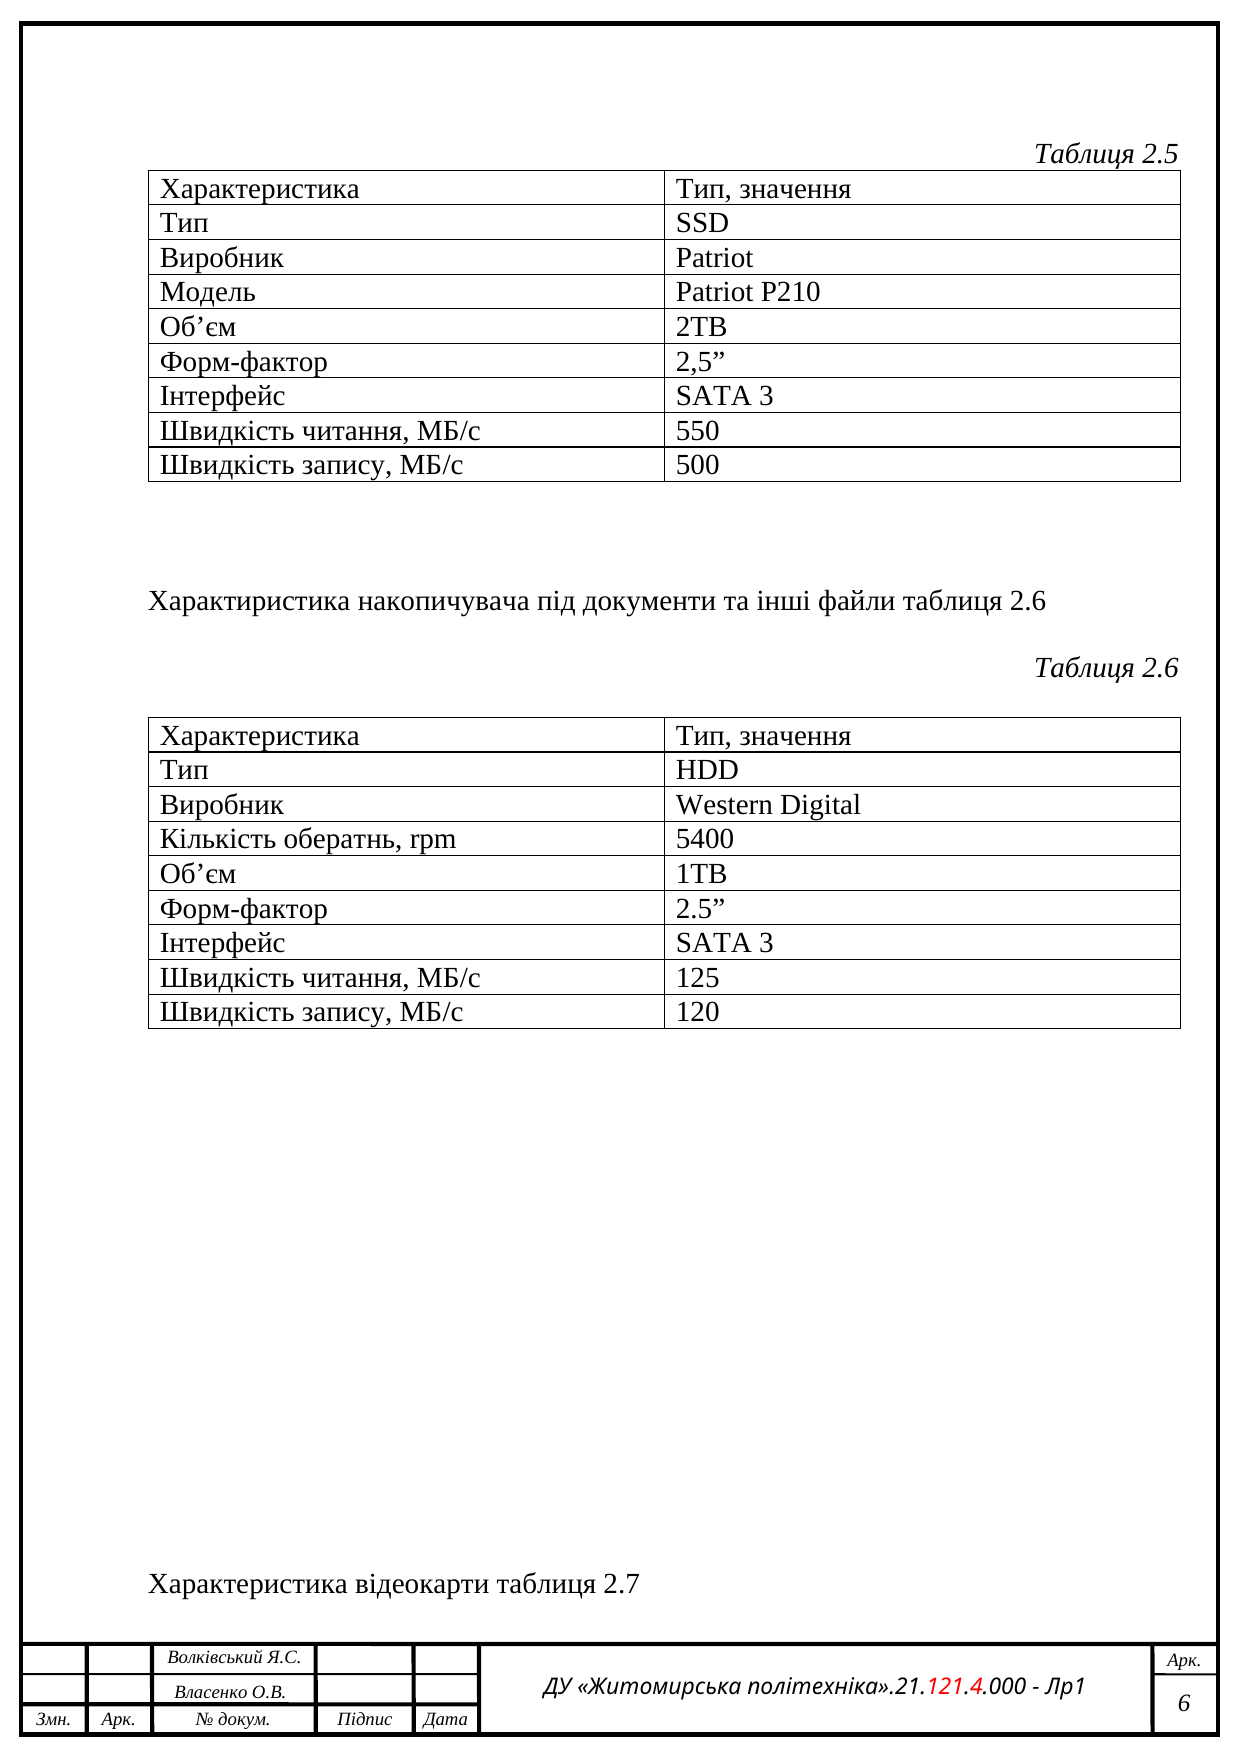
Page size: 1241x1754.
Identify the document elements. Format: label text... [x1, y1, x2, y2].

table_cell 1TB [665, 856, 1180, 890]
table_cell 2TB [665, 309, 1180, 343]
table_cell Виробник [149, 787, 664, 821]
table_cell Швидкість читання, МБ/с [149, 960, 664, 993]
table_cell Швидкість запису, МБ/с [149, 995, 664, 1028]
table_cell SSD [665, 205, 1180, 239]
table_cell 125 [665, 960, 1180, 993]
table_cell Форм-фактор [149, 891, 664, 924]
table_cell 550 [665, 413, 1180, 446]
table_cell Patriot [665, 240, 1180, 273]
table_cell 120 [665, 995, 1180, 1028]
table_cell HDD [665, 753, 1180, 786]
table_cell Обʼєм [149, 309, 664, 343]
table_cell Швидкість читання, МБ/с [149, 413, 664, 446]
table_header Характеристика [149, 171, 664, 204]
table_header Характеристика [149, 718, 664, 751]
table_cell 2.5” [665, 891, 1180, 924]
table_cell Інтерфейс [149, 378, 664, 412]
text Характеристика відеокарти таблиця 2.7 [148, 1566, 1181, 1599]
text Таблиця 2.5 [148, 136, 1181, 170]
table_cell Western Digital [665, 787, 1180, 821]
table_header Тип, значення [665, 718, 1180, 751]
table_cell Інтерфейс [149, 925, 664, 959]
table_cell Patriot P210 [665, 275, 1180, 308]
text Характиристика накопичувача під документи та інші файли таблиця 2.6 [148, 583, 1181, 616]
table_cell Модель [149, 275, 664, 308]
table_cell Обʼєм [149, 856, 664, 890]
table_cell 5400 [665, 822, 1180, 855]
table_cell Виробник [149, 240, 664, 273]
table_cell Кількість обератнь, rpm [149, 822, 664, 855]
table_cell 2,5” [665, 344, 1180, 377]
table_cell Швидкість запису, МБ/с [149, 448, 664, 481]
table_cell SATA 3 [665, 378, 1180, 412]
text Таблиця 2.6 [148, 650, 1181, 683]
table_header Тип, значення [665, 171, 1180, 204]
table_cell 500 [665, 448, 1180, 481]
table_cell Форм-фактор [149, 344, 664, 377]
table_cell Тип [149, 753, 664, 786]
table_cell SATA 3 [665, 925, 1180, 959]
table_cell Тип [149, 205, 664, 239]
